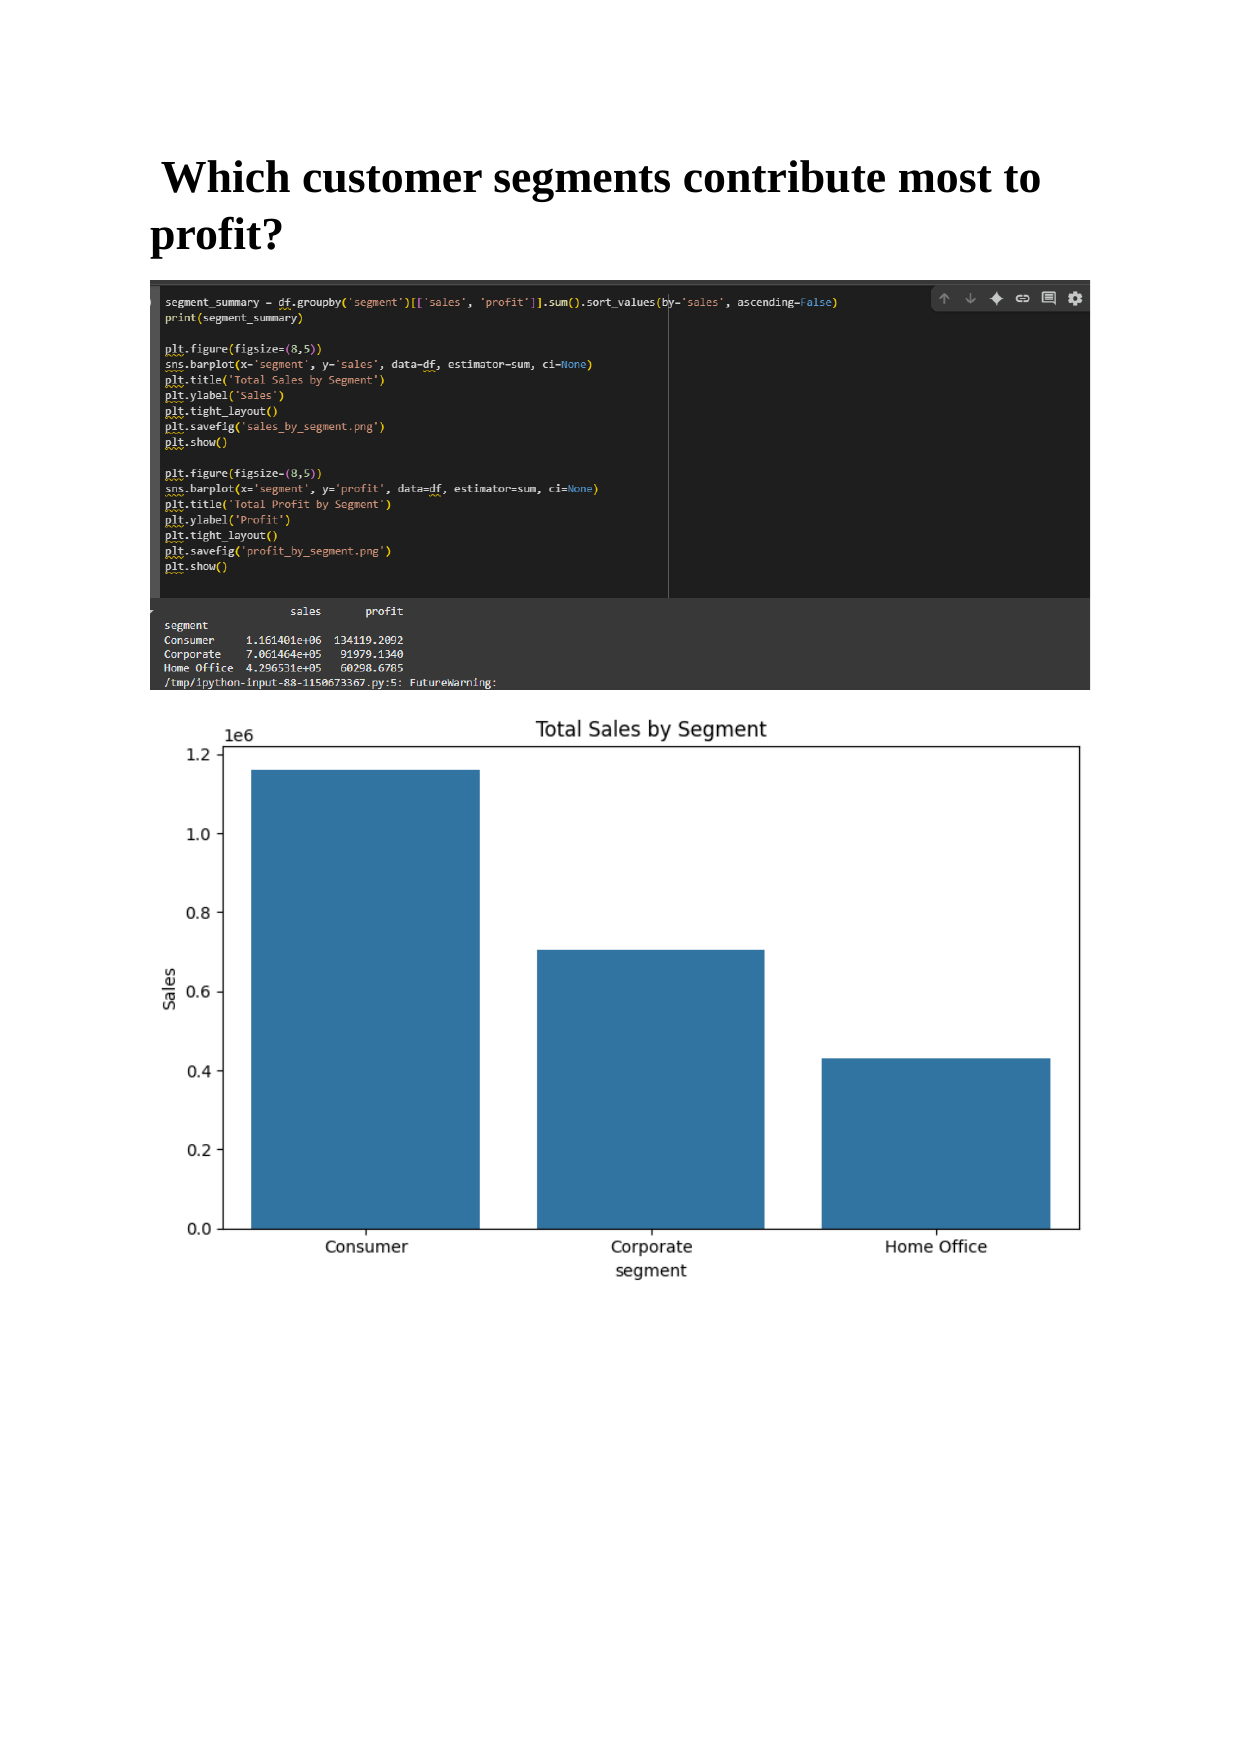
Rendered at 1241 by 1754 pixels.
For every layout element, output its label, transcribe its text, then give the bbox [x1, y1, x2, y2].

picture [150, 280, 1091, 690]
text Which customer segments contribute most to profit? [150, 150, 1090, 259]
picture [150, 708, 1091, 1292]
